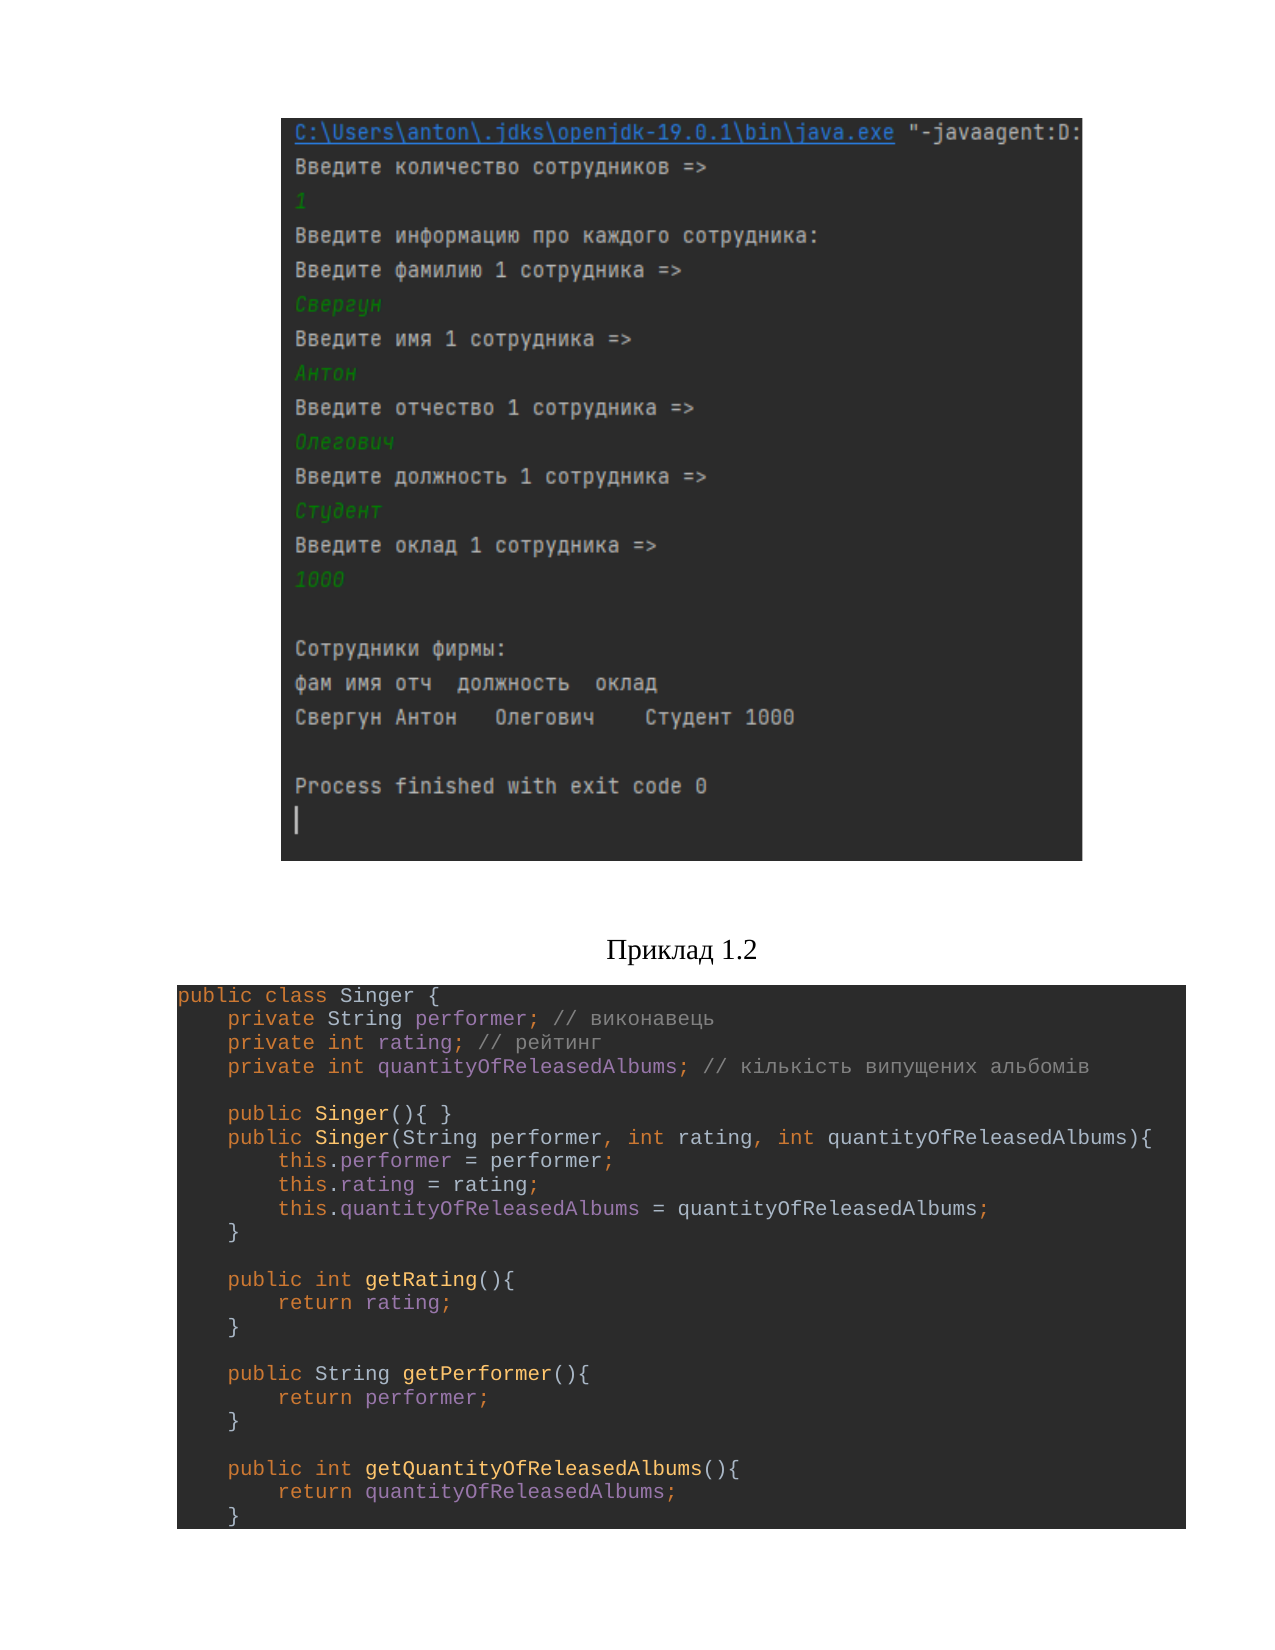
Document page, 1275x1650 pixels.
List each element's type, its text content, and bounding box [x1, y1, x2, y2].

text Приклад 1.2 [177, 932, 1186, 966]
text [177, 985, 1186, 1529]
picture [281, 118, 1083, 861]
